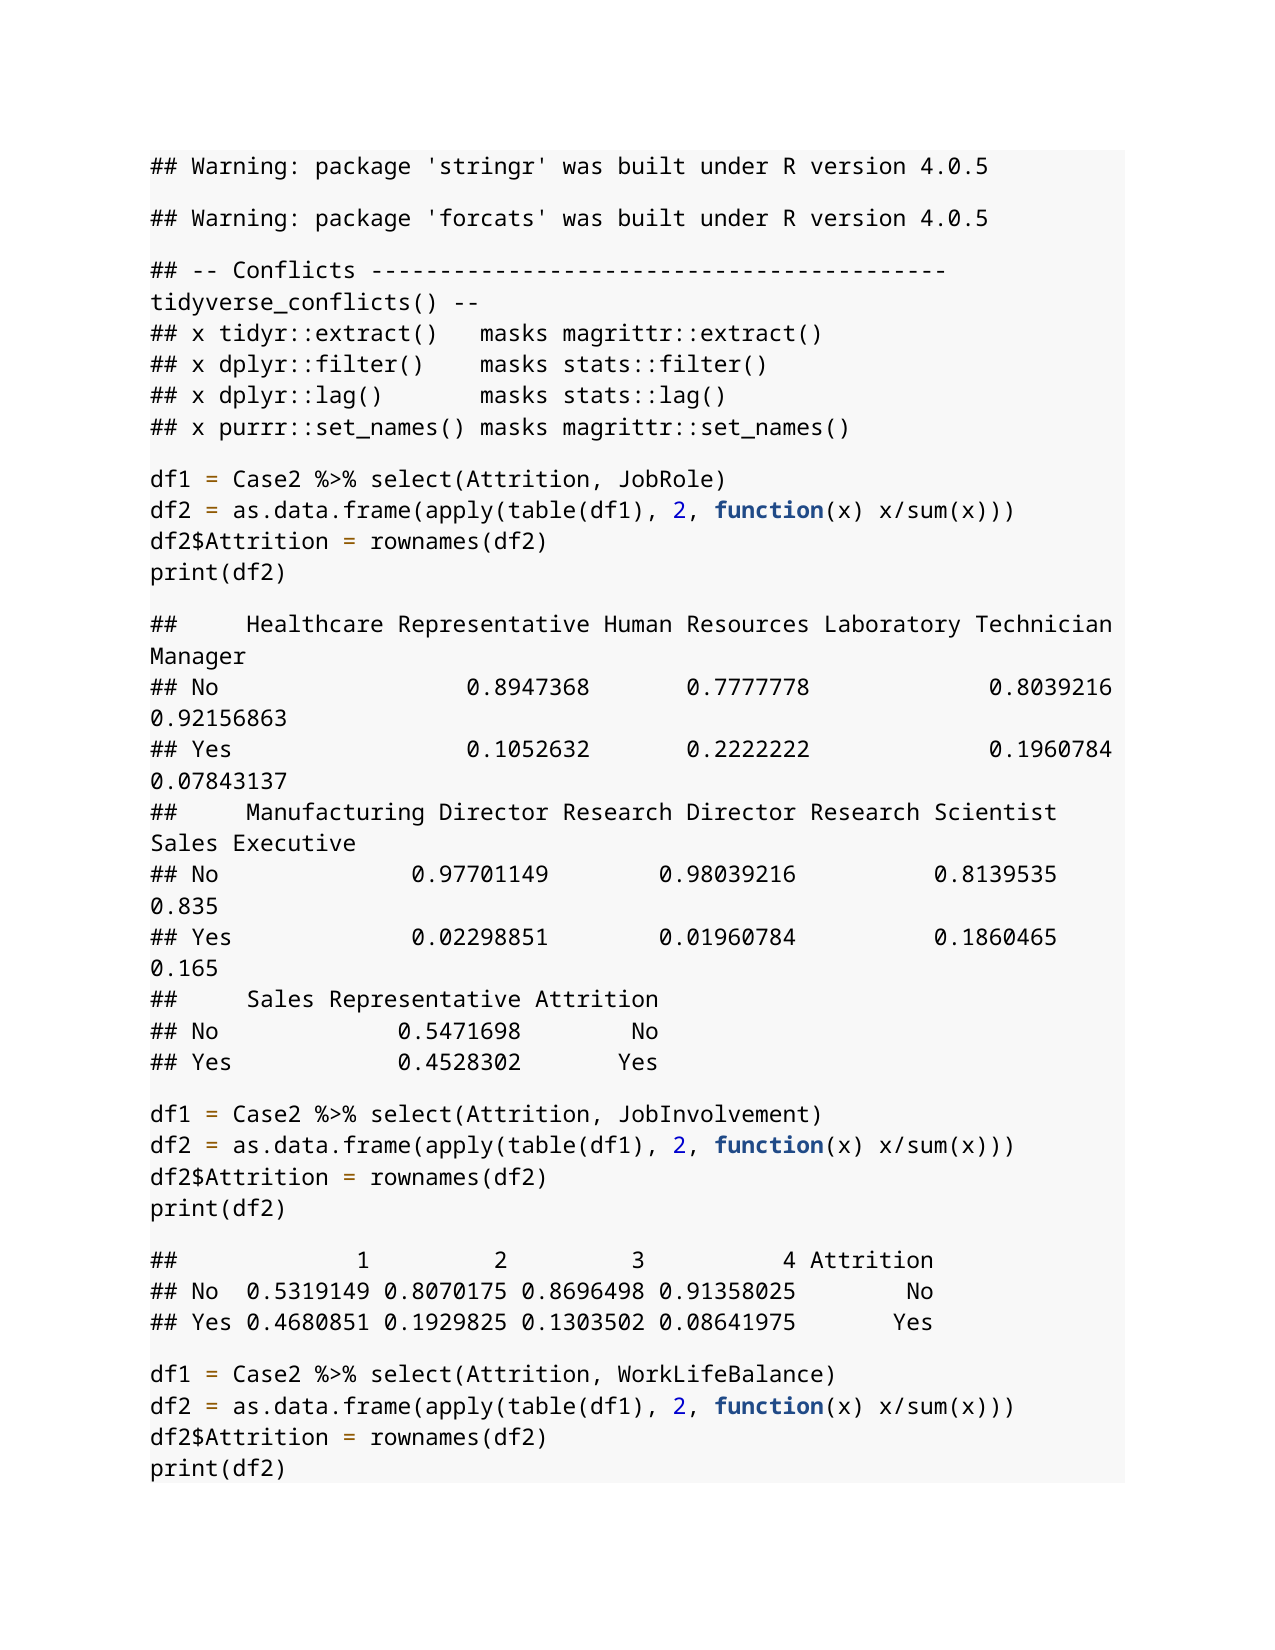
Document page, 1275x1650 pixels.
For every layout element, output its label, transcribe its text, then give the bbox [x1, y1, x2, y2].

text ## Warning: package 'stringr' was built under R version 4.0.5 [150, 150, 1125, 181]
text df1 = Case2 %>% select(Attrition, JobInvolvement) df2 = as.data.frame(apply(table(df1), 2, function(x) x/sum(x))) df2$Attrition = rownames(df2) print(df2) [287, 1098, 1125, 1223]
text ## 1 2 3 4 Attrition ## No 0.5319149 0.8070175 0.8696498 0.91358025 No ## Yes 0.4680851 0.1929825 0.1303502 0.08641975 Yes [150, 1244, 1125, 1337]
text df1 = Case2 %>% select(Attrition, WorkLifeBalance) df2 = as.data.frame(apply(table(df1), 2, function(x) x/sum(x))) df2$Attrition = rownames(df2) print(df2) [150, 1358, 1125, 1483]
text df1 = Case2 %>% select(Attrition, JobRole) df2 = as.data.frame(apply(table(df1), 2, function(x) x/sum(x))) df2$Attrition = rownames(df2) print(df2) [150, 462, 1125, 587]
text ## Healthcare Representative Human Resources Laboratory Technician Manager ## No 0.8947368 0.7777778 0.8039216 0.92156863 ## Yes 0.1052632 0.2222222 0.1960784 0.07843137 ## Manufacturing Director Research Director Research Scientist Sales Executive ## No 0.97701149 0.98039216 0.8139535 0.835 ## Yes 0.02298851 0.01960784 0.1860465 0.165 ## Sales Representative Attrition ## No 0.5471698 No ## Yes 0.4528302 Yes [150, 608, 1125, 1077]
text ## -- Conflicts ------------------------------------------ tidyverse_conflicts() -- ## x tidyr::extract() masks magrittr::extract() ## x dplyr::filter() masks stats::filter() ## x dplyr::lag() masks stats::lag() ## x purrr::set_names() masks magrittr::set_names() [150, 254, 1125, 442]
text ## Warning: package 'forcats' was built under R version 4.0.5 [150, 202, 1125, 233]
